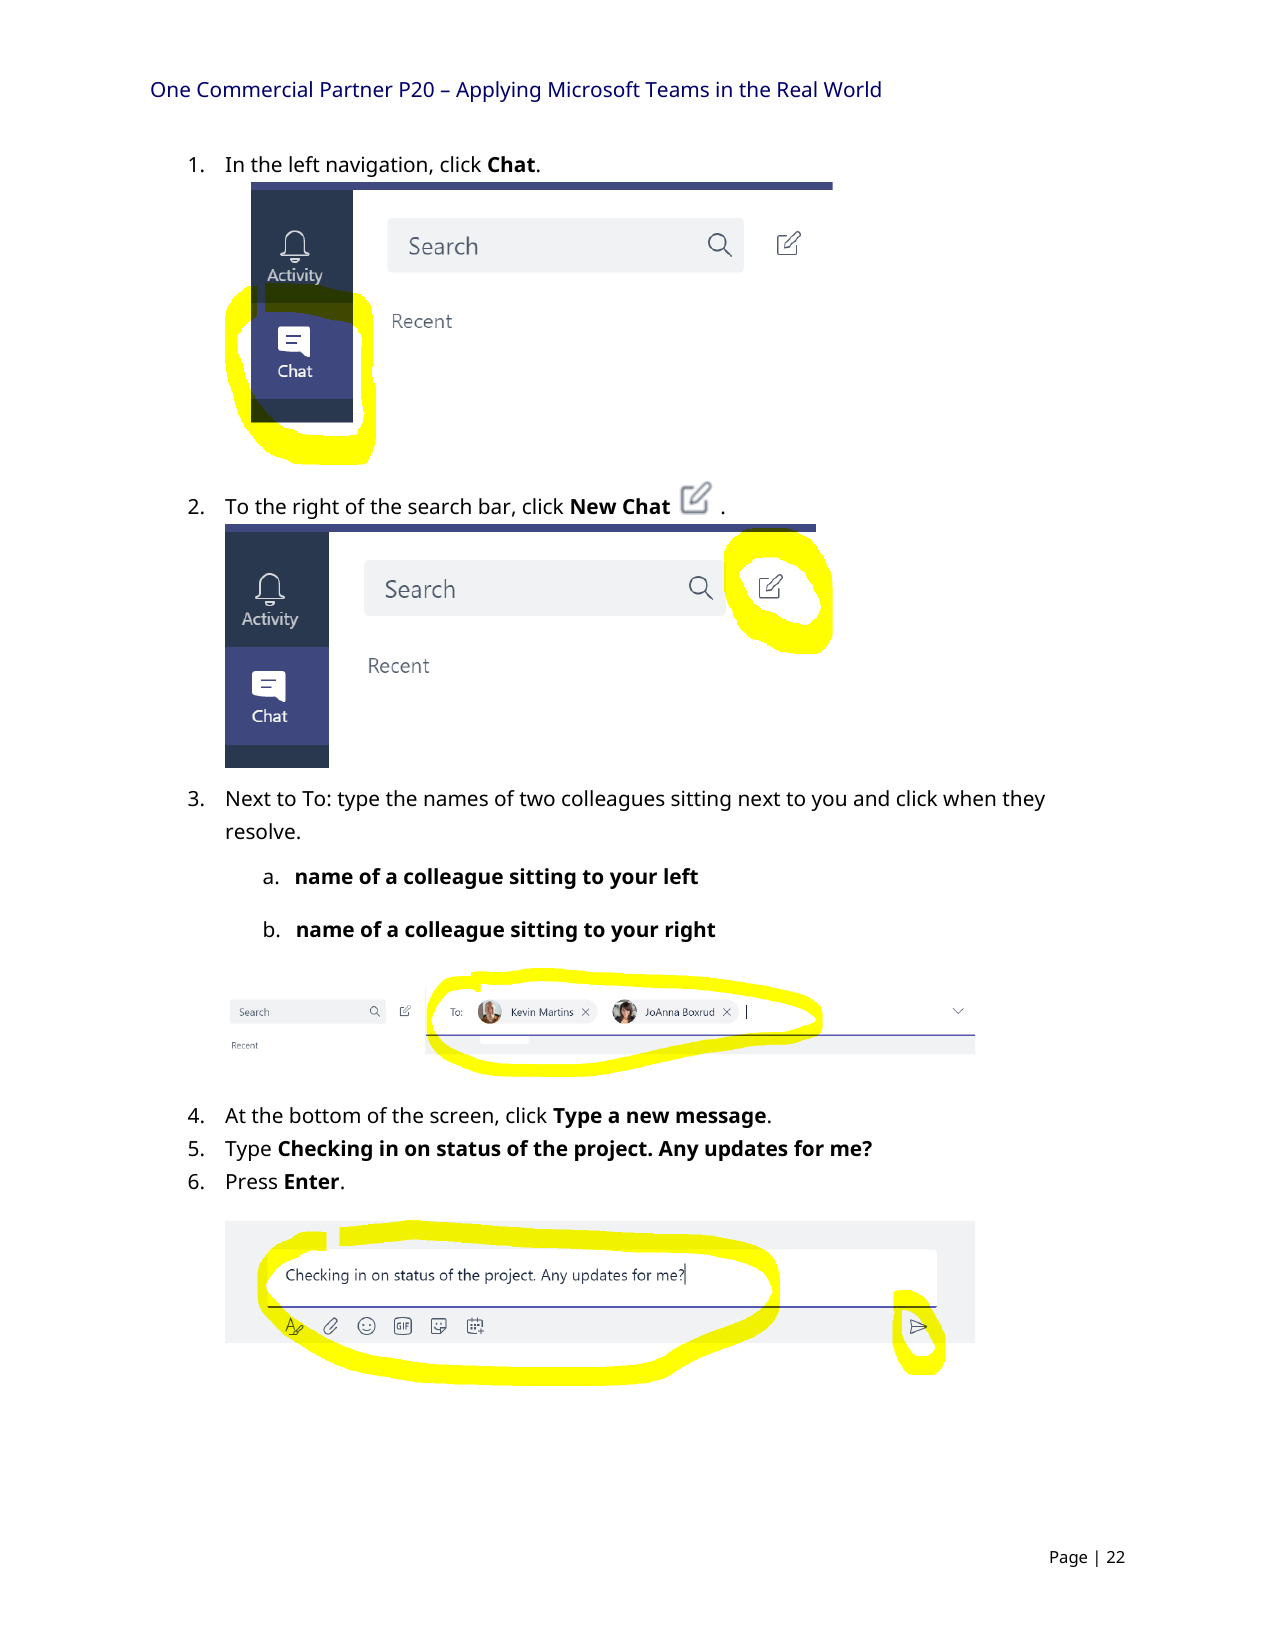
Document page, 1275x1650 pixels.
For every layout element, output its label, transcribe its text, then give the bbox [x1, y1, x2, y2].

picture [225, 968, 976, 1077]
list Press Enter. [187, 1167, 1125, 1195]
text b. name of a colleague sitting to your right [262, 915, 1125, 944]
list Next to To: type the names of two colleagues sitting next to you and click when they resolve. [187, 784, 1125, 845]
picture [225, 524, 833, 768]
picture [225, 182, 833, 465]
text a. name of a colleague sitting to your left [262, 862, 1125, 890]
picture [225, 1220, 976, 1386]
picture [675, 481, 715, 515]
list Type Checking in on status of the project. Any updates for me? [187, 1134, 1125, 1163]
list At the bottom of the screen, click Type a new message. [187, 1102, 1125, 1130]
